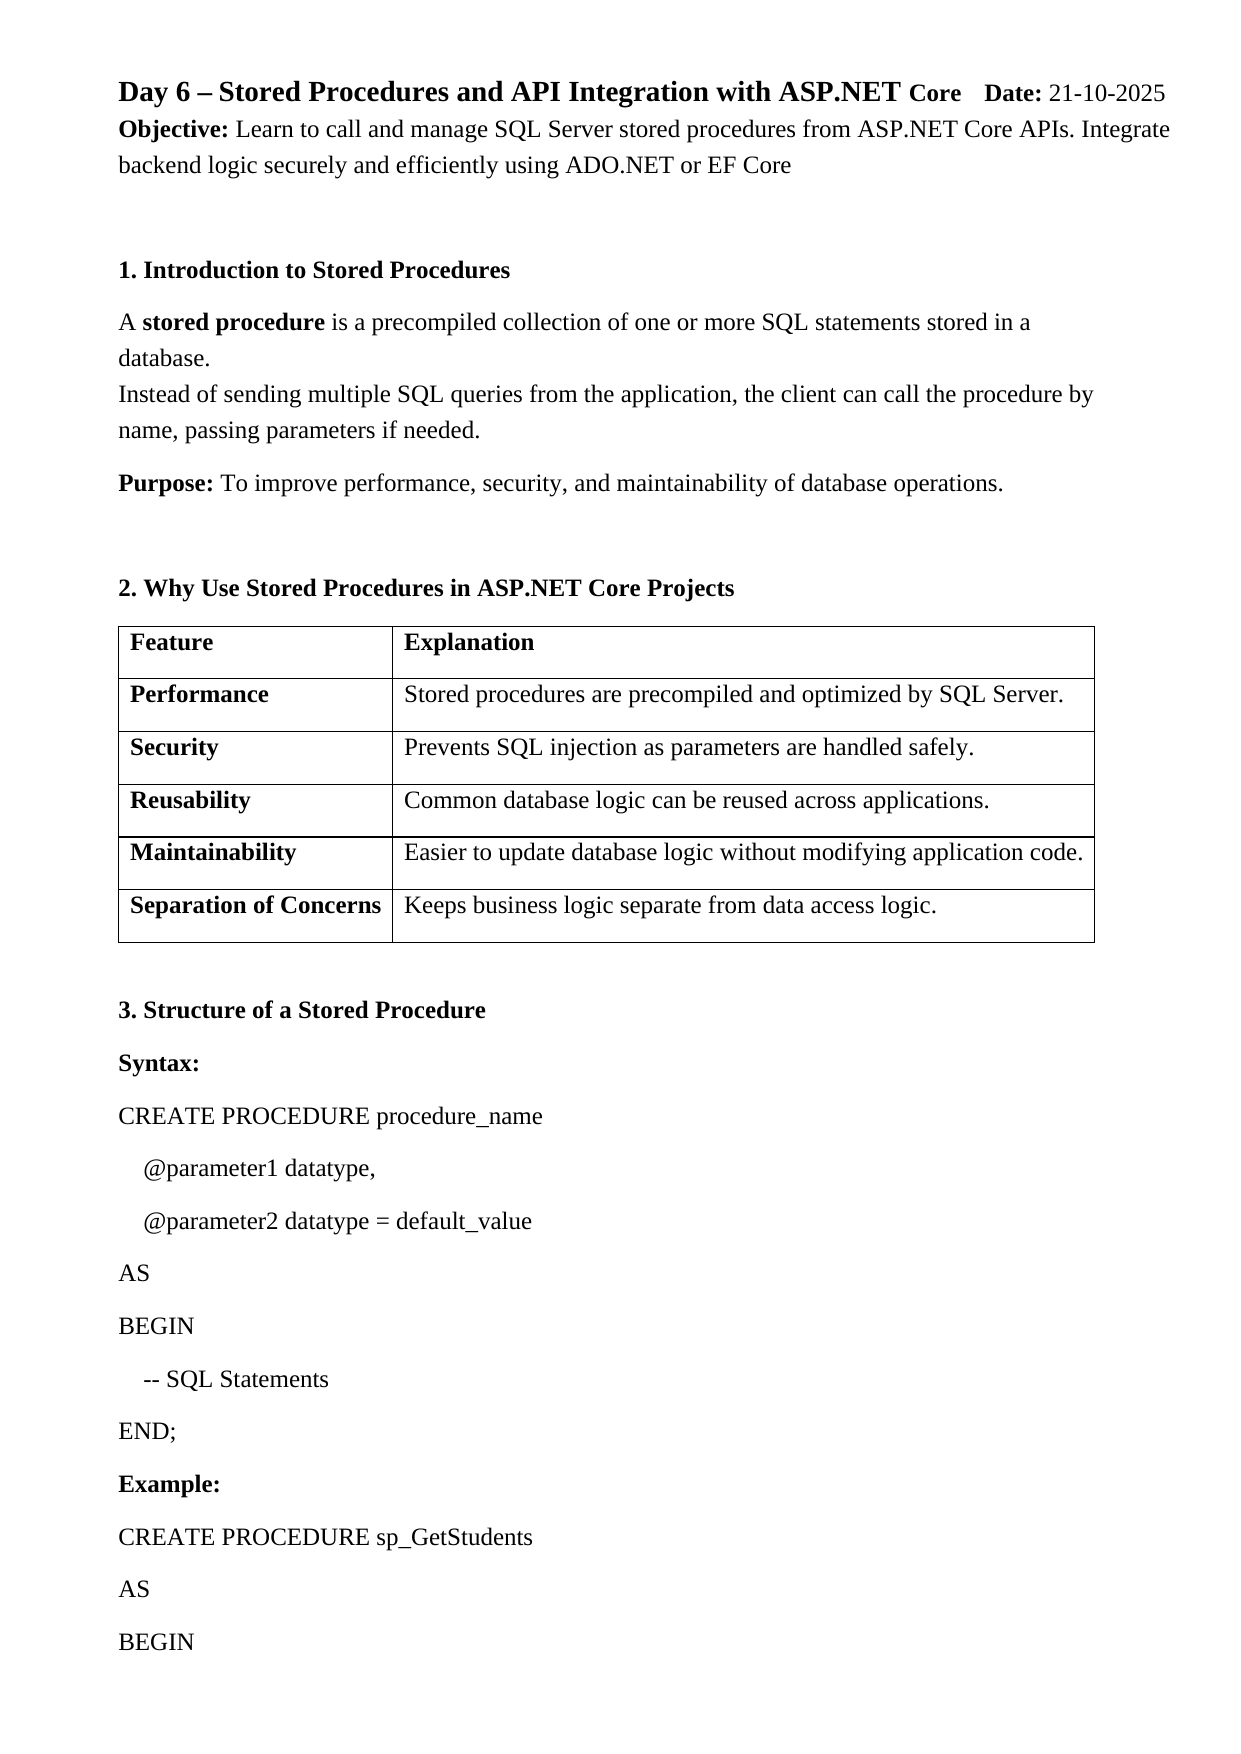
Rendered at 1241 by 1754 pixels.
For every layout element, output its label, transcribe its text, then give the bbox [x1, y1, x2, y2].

text CREATE PROCEDURE procedure_name [118, 1101, 1122, 1129]
text Syntax: [118, 1048, 1122, 1077]
text END; [118, 1416, 1122, 1445]
text Example: [118, 1469, 1122, 1498]
text 2. Why Use Stored Procedures in ASP.NET Core Projects [118, 573, 1122, 602]
table_header Feature [119, 627, 392, 678]
table_cell Performance [119, 679, 392, 731]
text CREATE PROCEDURE sp_GetStudents [118, 1522, 1122, 1550]
text AS [118, 1574, 1122, 1603]
table_cell Security [119, 732, 392, 784]
table_cell Easier to update database logic without modifying application code. [393, 838, 1094, 889]
text -- SQL Statements [118, 1364, 1122, 1392]
text A stored procedure is a precompiled collection of one or more SQL statements stored in a database. Instead of sending multiple SQL queries from the application, the client can call the procedure by name, passing parameters if needed. [118, 307, 1122, 444]
table_cell Keeps business logic separate from data access logic. [393, 890, 1094, 942]
text Purpose: To improve performance, security, and maintainability of database operations. [118, 468, 1122, 497]
text AS [118, 1258, 1122, 1287]
table_cell Common database logic can be reused across applications. [393, 785, 1094, 836]
table_cell Prevents SQL injection as parameters are handled safely. [393, 732, 1094, 784]
text @parameter2 datatype = default_value [118, 1206, 1122, 1235]
text BEGIN [118, 1311, 1122, 1340]
text @parameter1 datatype, [118, 1153, 1122, 1182]
table_cell Reusability [119, 785, 392, 836]
table_cell Separation of Concerns [119, 890, 392, 942]
text BEGIN [118, 1627, 1122, 1656]
table_cell Stored procedures are precompiled and optimized by SQL Server. [393, 679, 1094, 731]
table_header Explanation [393, 627, 1094, 678]
table_cell Maintainability [119, 838, 392, 889]
text 1. Introduction to Stored Procedures [118, 255, 1122, 283]
text 3. Structure of a Stored Procedure [118, 996, 1122, 1024]
